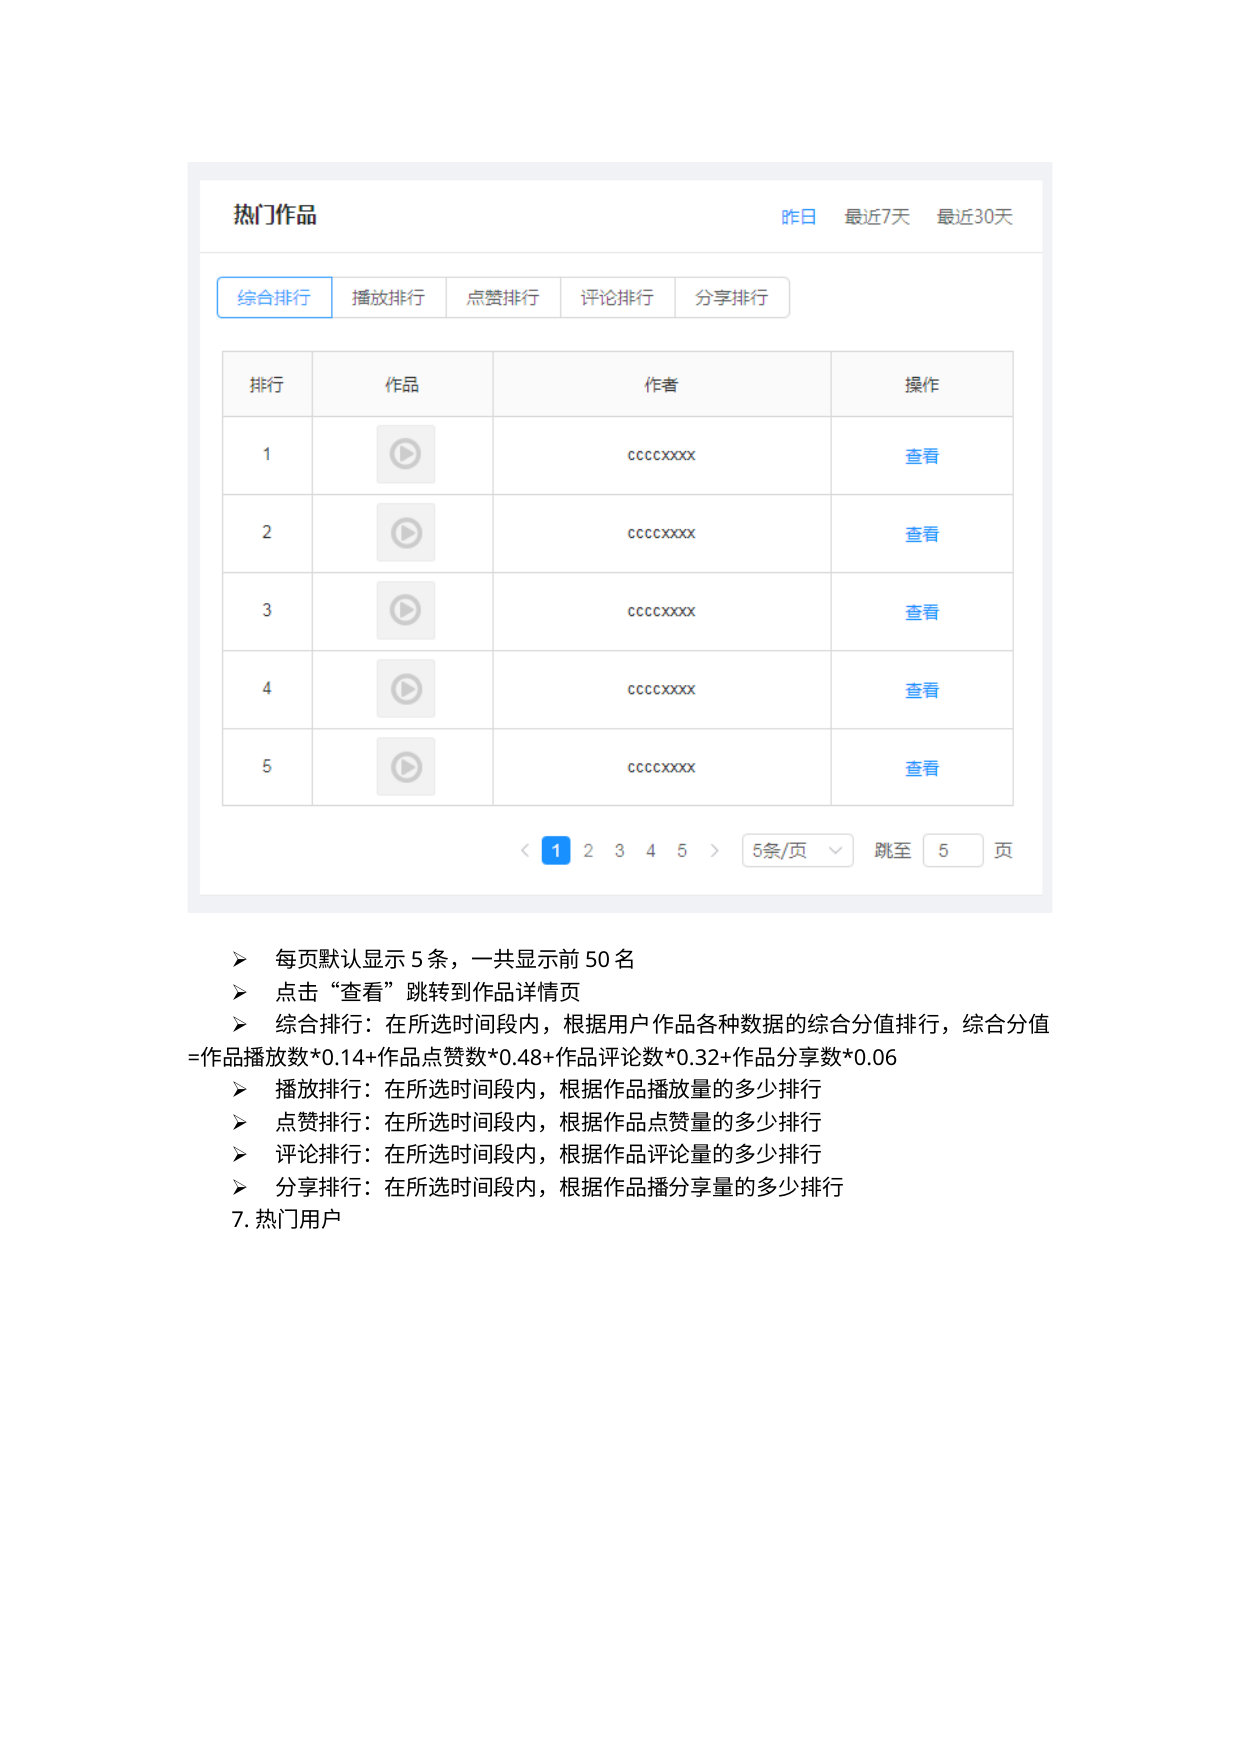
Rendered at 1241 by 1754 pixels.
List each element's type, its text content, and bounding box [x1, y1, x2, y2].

list 每页默认显示5条，一共显示前50名 [187, 942, 1053, 974]
list 评论排行：在所选时间段内，根据作品评论量的多少排行 [187, 1137, 1053, 1169]
list 分享排行：在所选时间段内，根据作品播分享量的多少排行 [187, 1169, 1053, 1202]
list 播放排行：在所选时间段内，根据作品播放量的多少排行 [187, 1072, 1053, 1104]
list 点赞排行：在所选时间段内，根据作品点赞量的多少排行 [187, 1104, 1053, 1137]
list 综合排行：在所选时间段内，根据用户作品各种数据的综合分值排行，综合分值=作品播放数*0.14+作品点赞数*0.48+作品评论数*0.32+作品分享数*0.06 [187, 1007, 1053, 1072]
picture [187, 162, 1053, 913]
list 热门用户 [231, 1202, 1053, 1234]
list 点击“查看”跳转到作品详情页 [187, 974, 1053, 1007]
